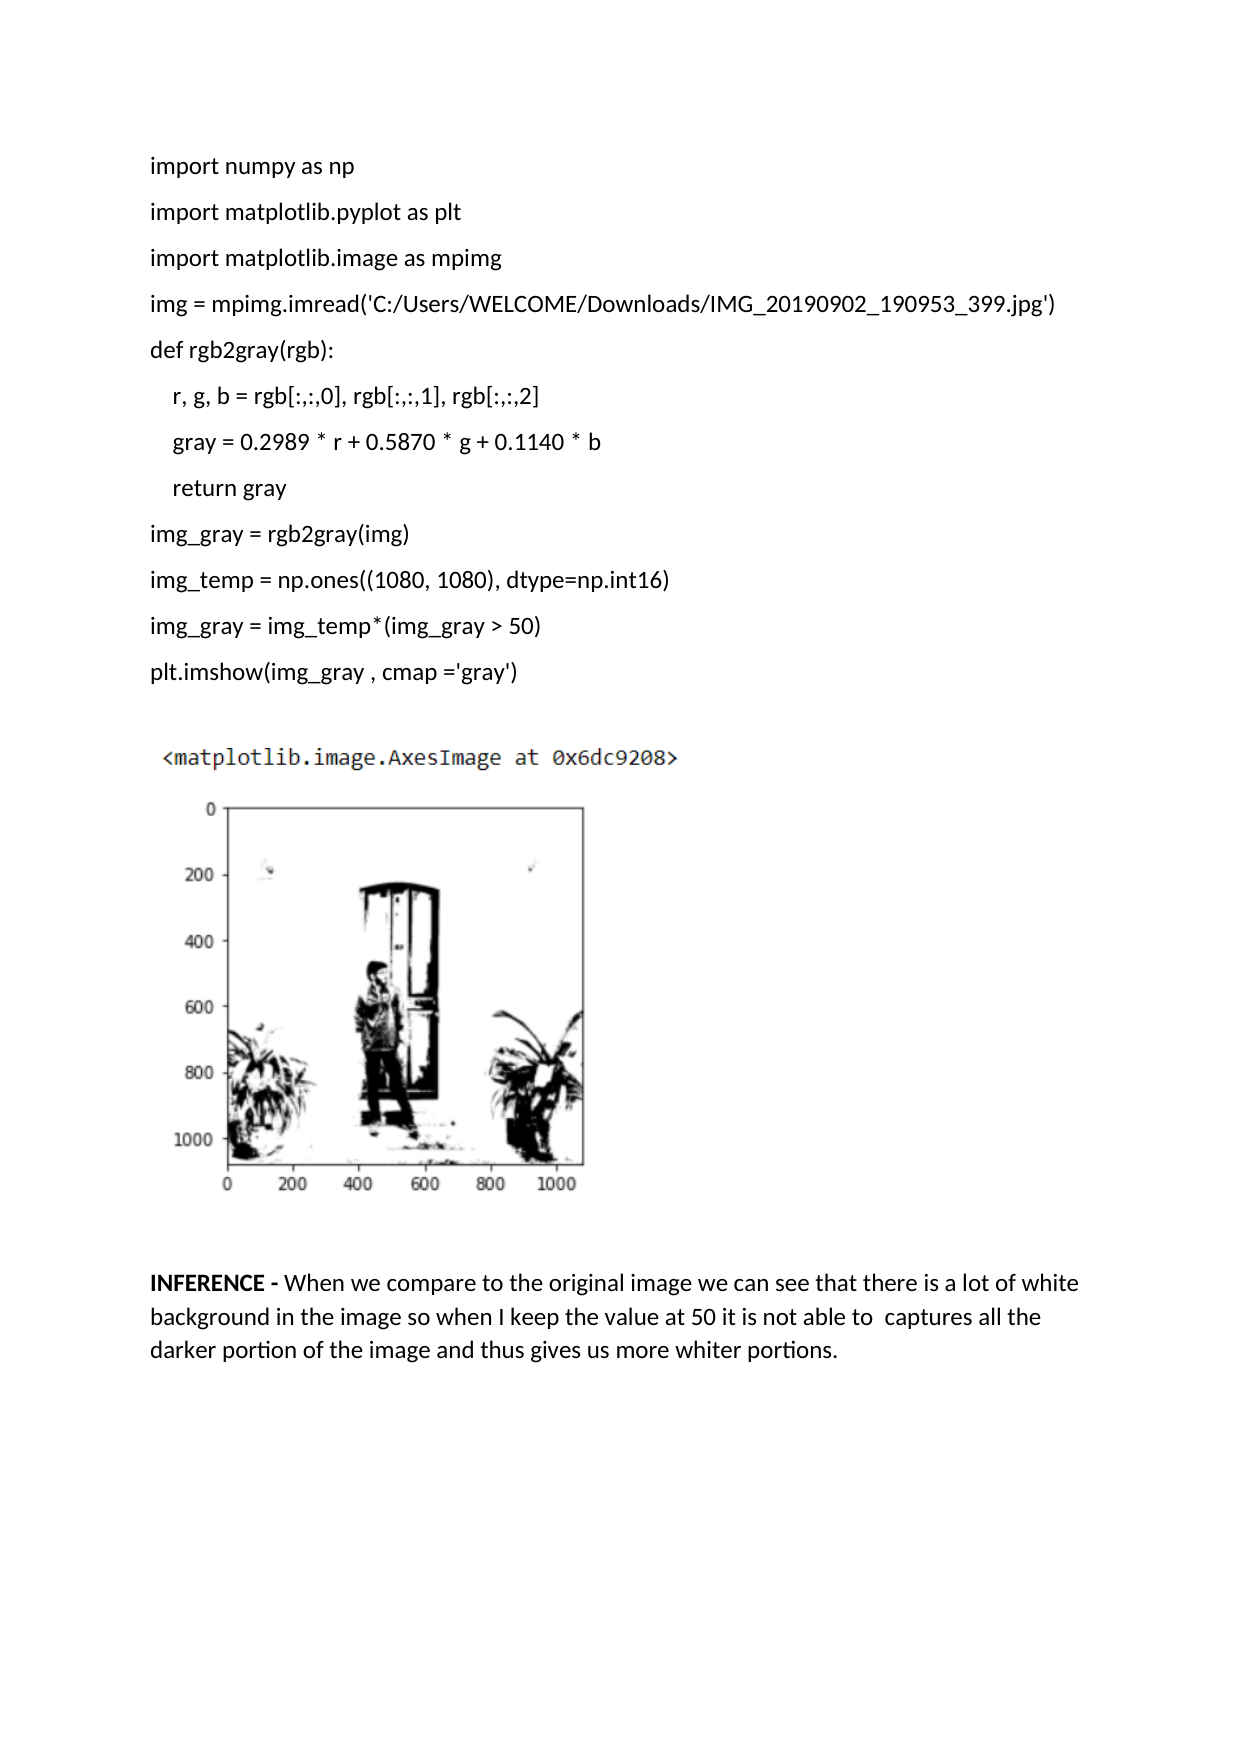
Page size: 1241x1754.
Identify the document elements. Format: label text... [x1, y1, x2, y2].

picture [150, 748, 692, 1206]
text img_temp = np.ones((1080, 1080), dtype=np.int16) [150, 564, 1090, 595]
text img = mpimg.imread('C:/Users/WELCOME/Downloads/IMG_20190902_190953_399.jpg') [150, 288, 1090, 319]
text img_gray = rgb2gray(img) [150, 518, 1090, 549]
text gray = 0.2989 * r + 0.5870 * g + 0.1140 * b [150, 426, 1090, 457]
text img_gray = img_temp*(img_gray > 50) [150, 610, 1090, 641]
text import matplotlib.image as mpimg [150, 242, 1090, 273]
text import matplotlib.pyplot as plt [150, 196, 1090, 227]
text return gray [150, 472, 1090, 503]
text INFERENCE - When we compare to the original image we can see that there is a lot of white background in the image so when I keep the value at 50 it is not able to captures all the darker portion of the image and thus gives us more whiter portions. [150, 1267, 1090, 1365]
text plt.imshow(img_gray , cmap ='gray') [150, 656, 1090, 687]
text def rgb2gray(rgb): [150, 334, 1090, 365]
text import numpy as np [150, 150, 1090, 181]
text r, g, b = rgb[:,:,0], rgb[:,:,1], rgb[:,:,2] [150, 380, 1090, 411]
